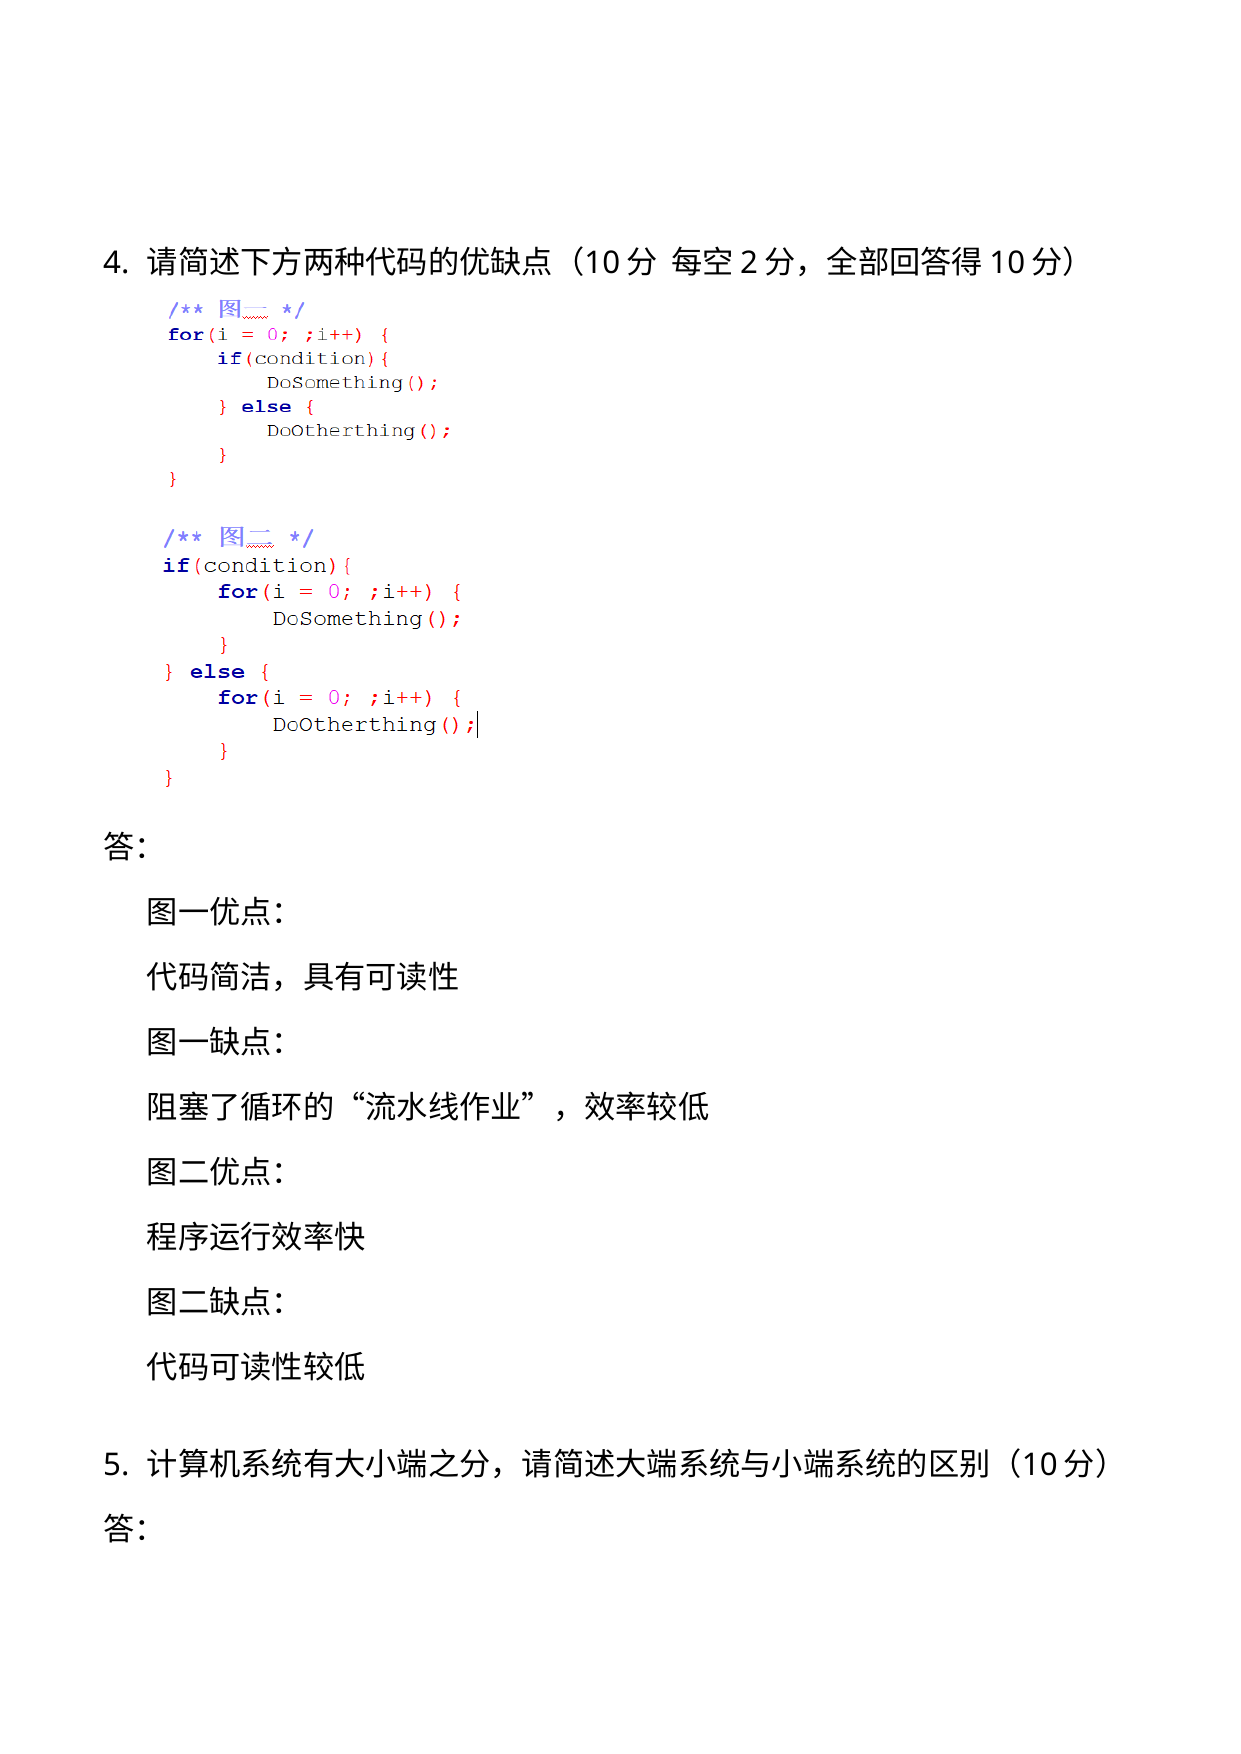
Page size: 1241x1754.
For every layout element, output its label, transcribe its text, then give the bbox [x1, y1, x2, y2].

text 代码可读性较低 [59, 1332, 1181, 1397]
text 代码简洁，具有可读性 [59, 942, 1181, 1007]
text 答： [59, 812, 1181, 877]
picture [146, 292, 474, 492]
text 图一缺点： [59, 1007, 1181, 1072]
list 请简述下方两种代码的优缺点（10分 每空2分，全部回答得10分） [103, 227, 1181, 292]
list 计算机系统有大小端之分，请简述大端系统与小端系统的区别（10分） [103, 1429, 1181, 1494]
text 图二缺点： [59, 1267, 1181, 1332]
text 答： [103, 1494, 1181, 1559]
text 阻塞了循环的“流水线作业”，效率较低 [59, 1072, 1181, 1137]
picture [146, 519, 548, 795]
text 图二优点： [59, 1137, 1181, 1202]
text 程序运行效率快 [59, 1202, 1181, 1267]
text 图一优点： [103, 877, 1181, 942]
